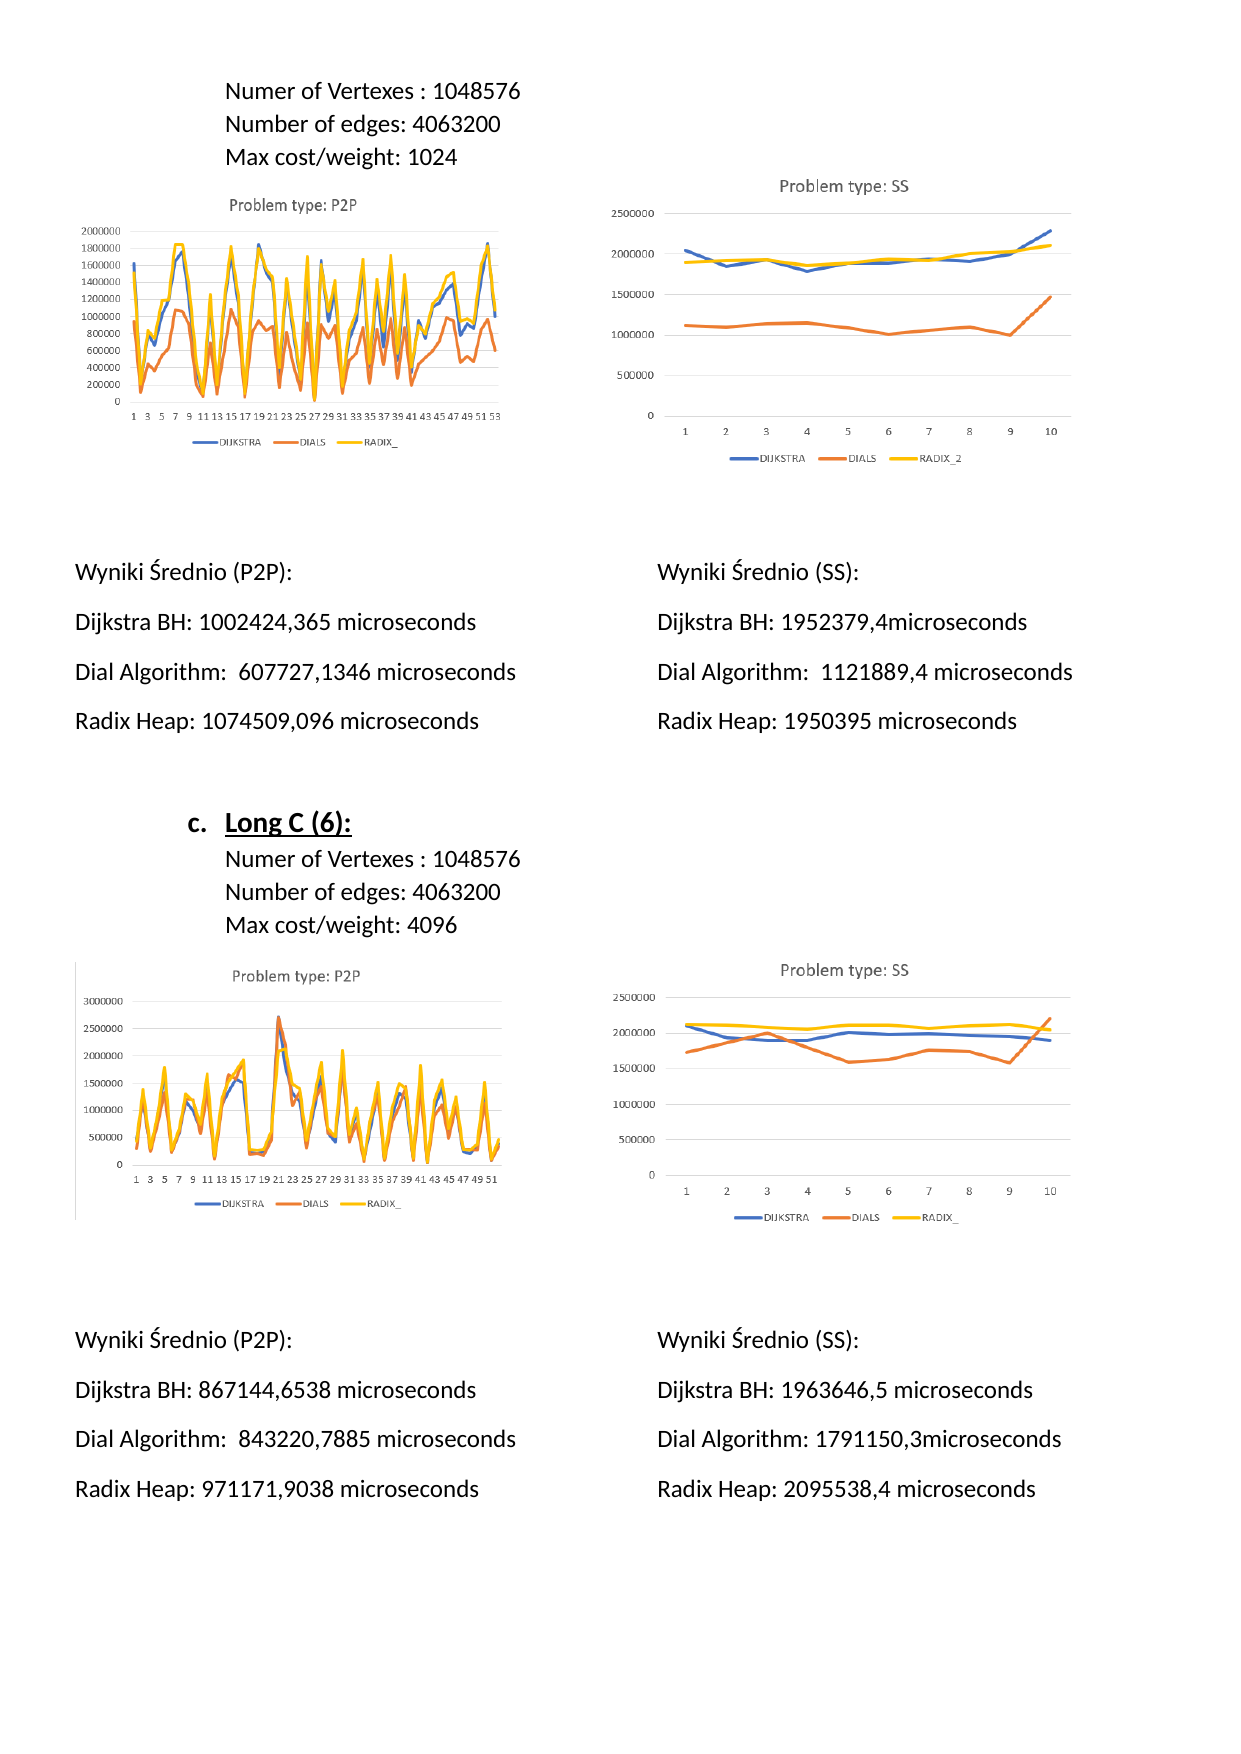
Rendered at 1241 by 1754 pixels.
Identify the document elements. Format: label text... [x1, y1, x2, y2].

list Max cost/weight: 4096 [225, 909, 1165, 939]
text Wyniki Średnio (P2P): [75, 1324, 583, 1355]
picture [75, 191, 513, 456]
text Wyniki Średnio (SS): [657, 1324, 1165, 1355]
text Radix Heap: 1950395 microseconds [657, 705, 1165, 736]
text Dijkstra BH: 1952379,4microseconds [657, 606, 1165, 637]
list Long C (6): [187, 804, 1165, 840]
list Number of edges: 4063200 [225, 108, 1165, 138]
picture [75, 962, 513, 1220]
list Numer of Vertexes : 1048576 [225, 843, 1165, 873]
text Dijkstra BH: 1002424,365 microseconds [75, 606, 583, 637]
text Radix Heap: 1074509,096 microseconds [75, 705, 583, 736]
list Max cost/weight: 1024 [225, 141, 1165, 171]
text Dial Algorithm: 1121889,4 microseconds [657, 656, 1165, 686]
text Radix Heap: 971171,9038 microseconds [75, 1473, 583, 1504]
text Dijkstra BH: 1963646,5 microseconds [657, 1374, 1165, 1404]
text Dial Algorithm: 607727,1346 microseconds [75, 656, 583, 686]
text Radix Heap: 2095538,4 microseconds [657, 1473, 1165, 1504]
text Wyniki Średnio (P2P): [75, 557, 583, 587]
picture [605, 170, 1084, 477]
text Wyniki Średnio (SS): [657, 557, 1165, 587]
list Numer of Vertexes : 1048576 [225, 75, 1165, 106]
text Dial Algorithm: 1791150,3microseconds [657, 1424, 1165, 1454]
text Dial Algorithm: 843220,7885 microseconds [75, 1424, 583, 1454]
text Dijkstra BH: 867144,6538 microseconds [75, 1374, 583, 1404]
picture [605, 950, 1084, 1232]
list Number of edges: 4063200 [225, 876, 1165, 906]
